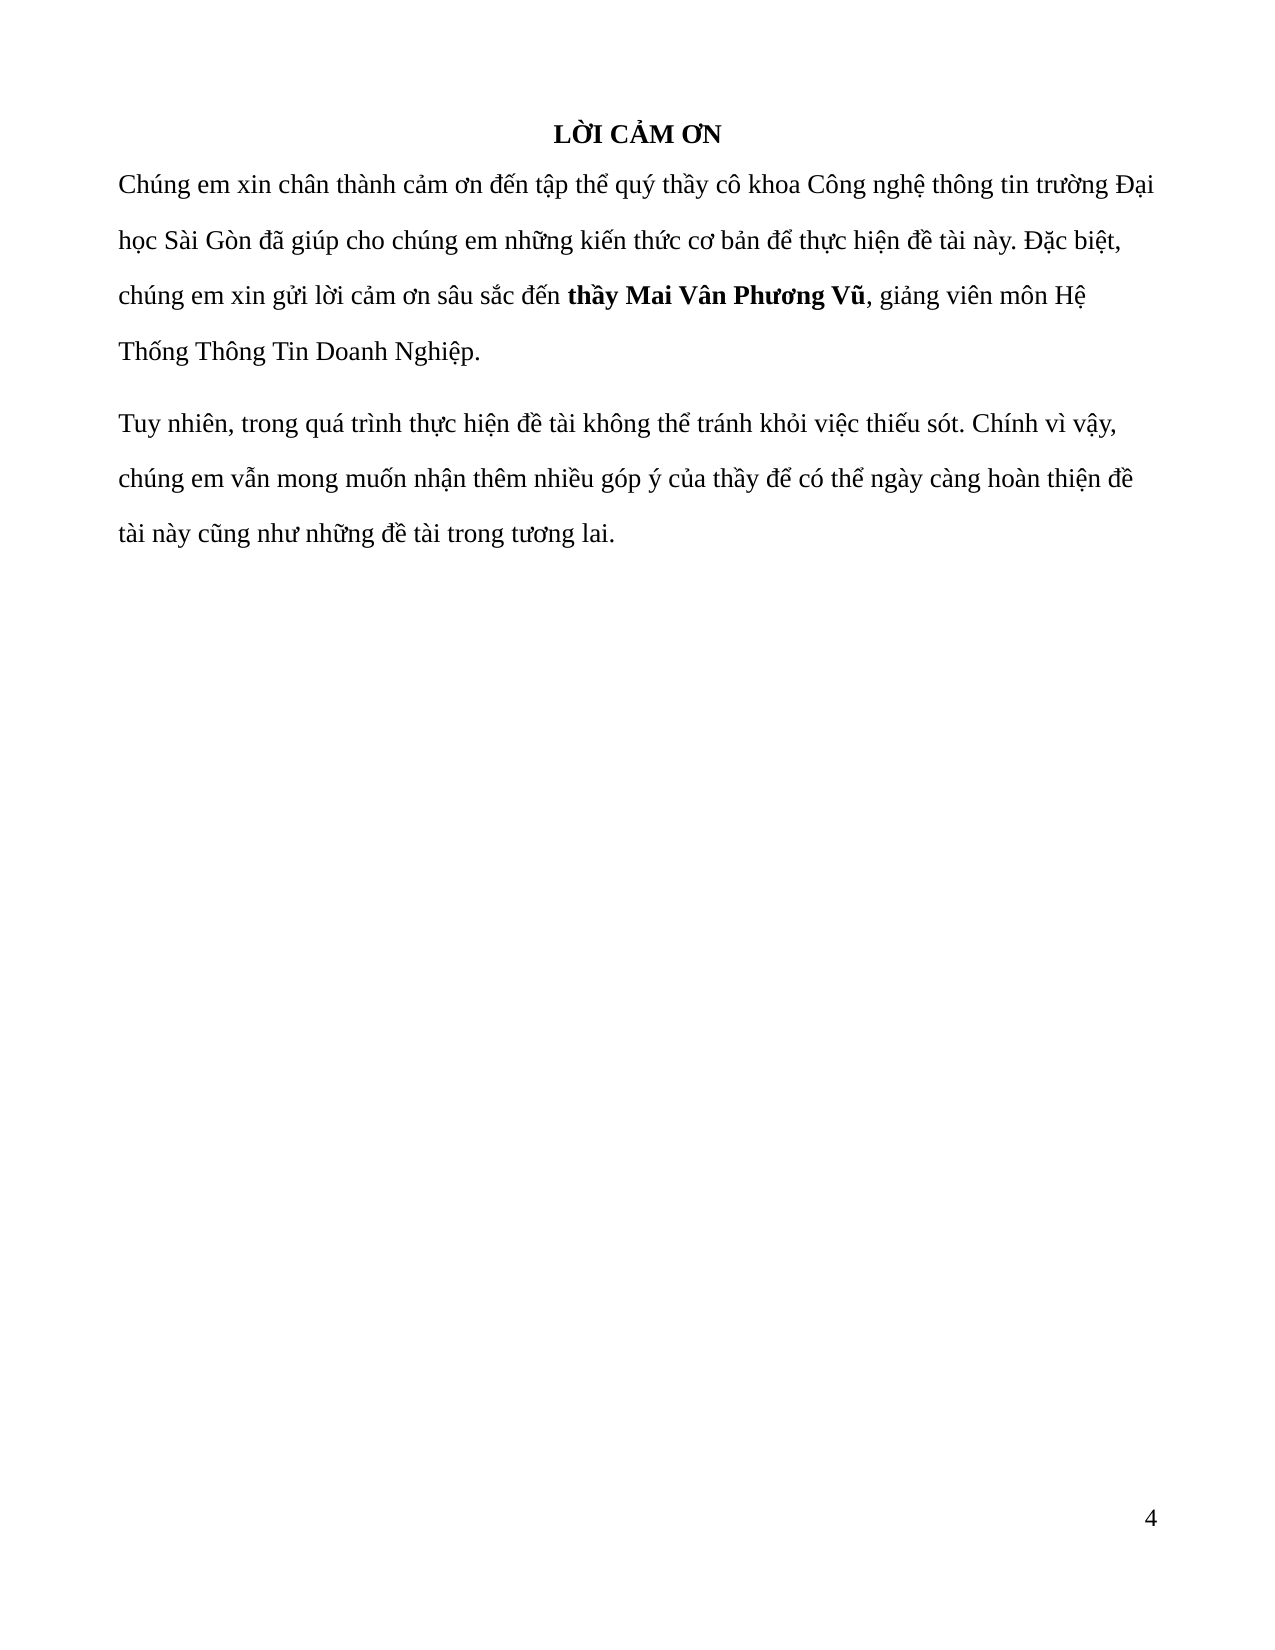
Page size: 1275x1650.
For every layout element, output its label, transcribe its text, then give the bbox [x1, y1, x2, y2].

text LỜI CẢM ƠN [118, 118, 1157, 149]
text Tuy nhiên, trong quá trình thực hiện đề tài không thể tránh khỏi việc thiếu sót. Chính vì vậy, chúng em vẫn mong muốn nhận thêm nhiều góp ý của thầy để có thể ngày càng hoàn thiện đề tài này cũng như những đề tài trong tương lai. [118, 407, 1157, 549]
text Chúng em xin chân thành cảm ơn đến tập thể quý thầy cô khoa Công nghệ thông tin trường Đại học Sài Gòn đã giúp cho chúng em những kiến thức cơ bản để thực hiện đề tài này. Đặc biệt, chúng em xin gửi lời cảm ơn sâu sắc đến thầy Mai Vân Phương Vũ, giảng viên môn Hệ Thống Thông Tin Doanh Nghiệp. [118, 168, 1157, 366]
